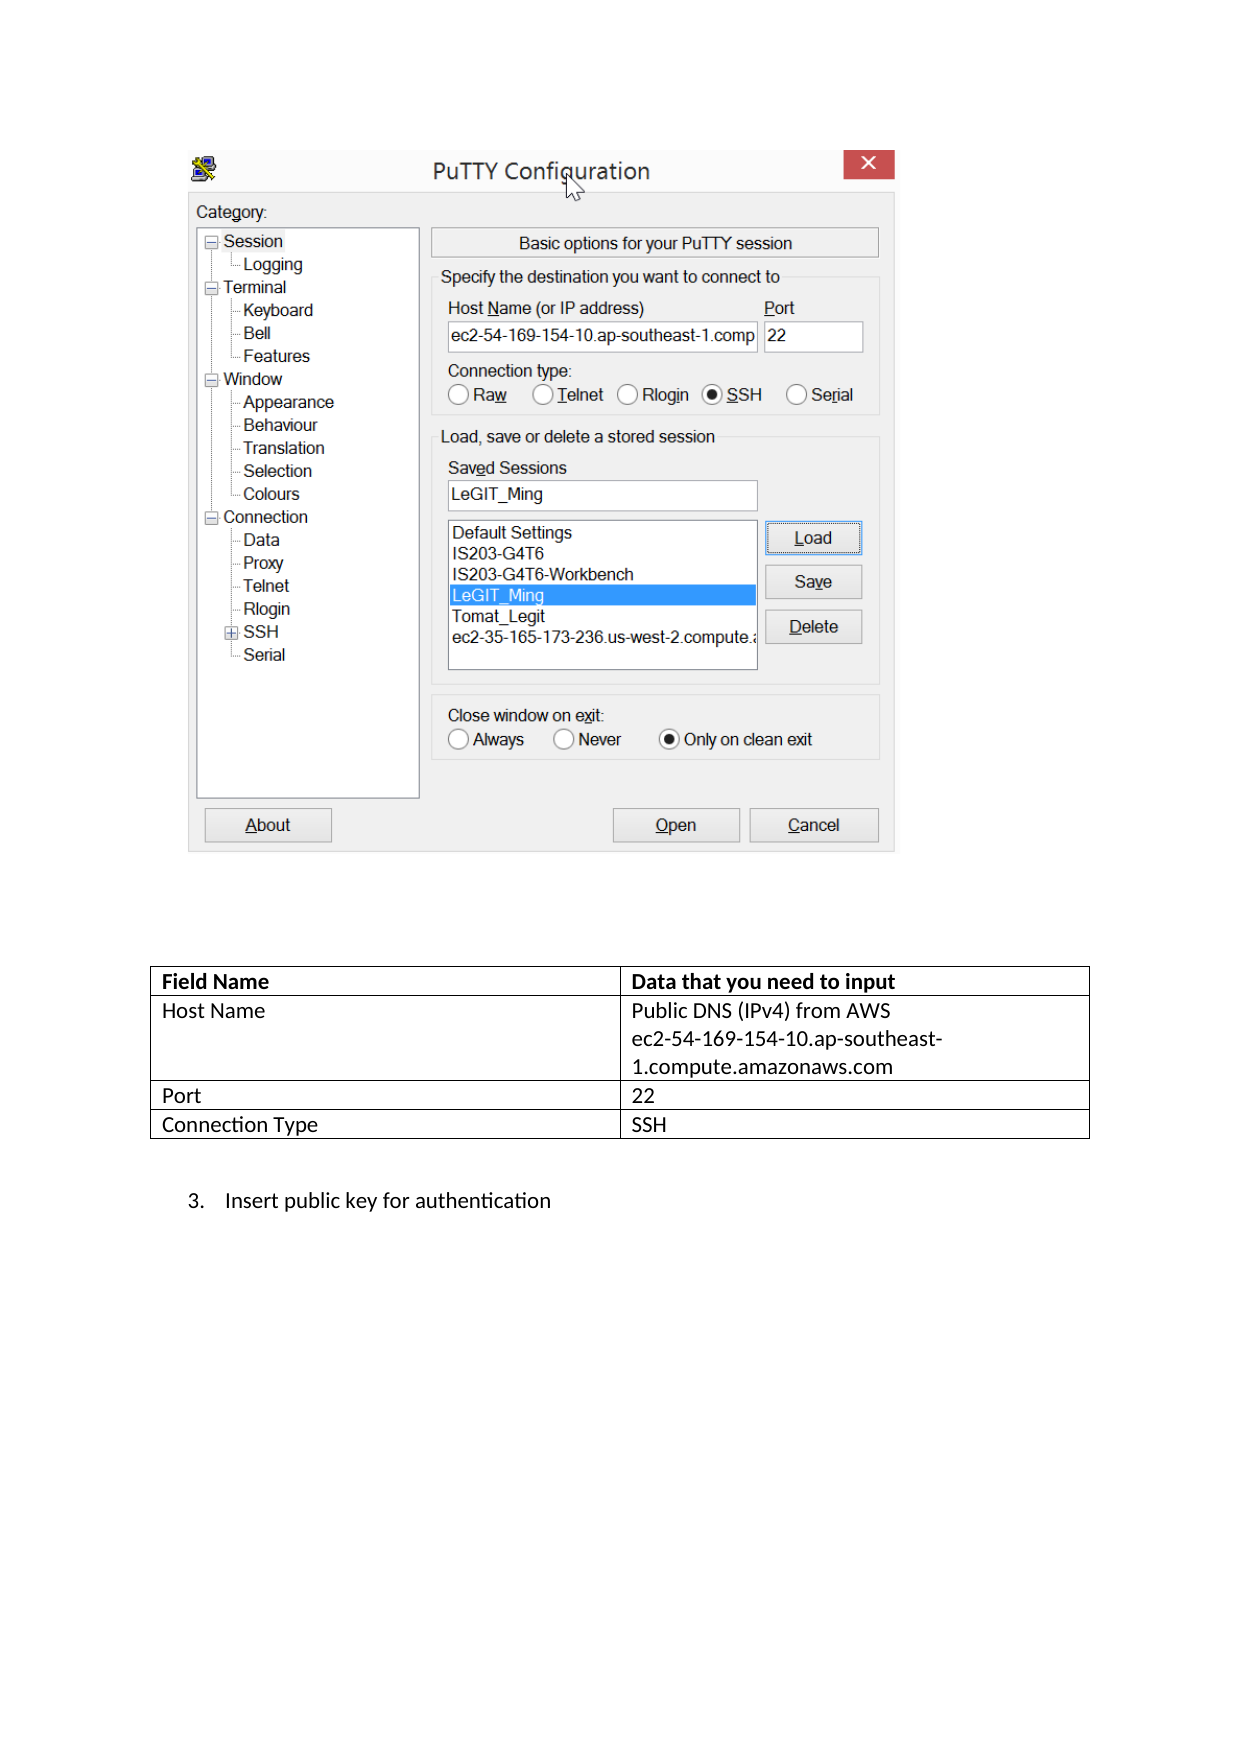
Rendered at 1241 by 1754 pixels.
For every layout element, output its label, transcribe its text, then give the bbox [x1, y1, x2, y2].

table_cell Host Name [151, 996, 620, 1080]
table_cell 22 [621, 1081, 1089, 1109]
table_cell Public DNS (IPv4) from AWS ec2-54-169-154-10.ap-southeast-1.compute.amazonaws.com [621, 996, 1089, 1080]
picture [187, 150, 901, 854]
table_cell Port [151, 1081, 620, 1109]
table_header Data that you need to input [621, 967, 1089, 995]
table_cell SSH [621, 1110, 1089, 1138]
table_header Field Name [151, 967, 620, 995]
list Insert public key for authentication [187, 1186, 1090, 1214]
table_cell Connection Type [151, 1110, 620, 1138]
